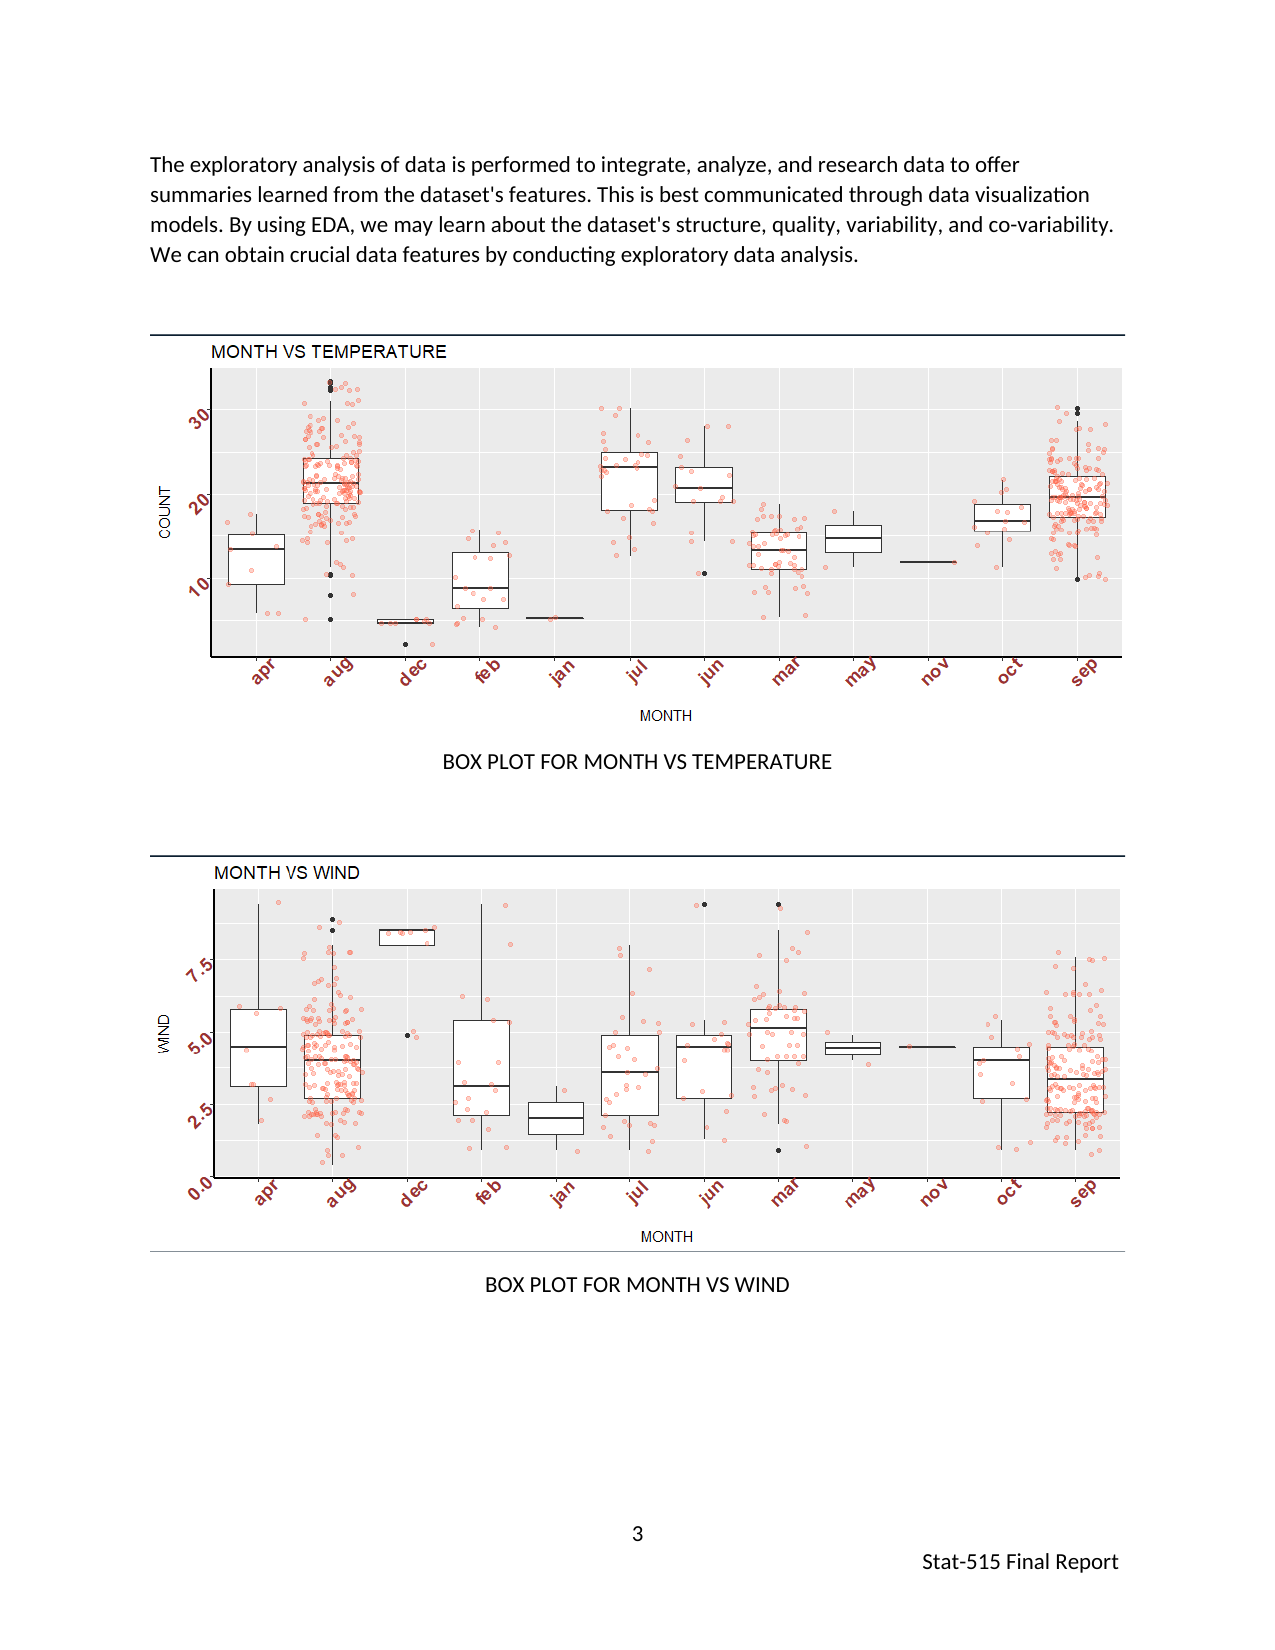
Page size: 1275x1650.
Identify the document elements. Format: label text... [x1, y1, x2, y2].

picture [150, 334, 1125, 729]
text BOX PLOT FOR MONTH VS TEMPERATURE [150, 747, 1125, 775]
text The exploratory analysis of data is performed to integrate, analyze, and research data to offer summaries learned from the dataset's features. This is best communicated through data visualization models. By using EDA, we may learn about the dataset's structure, quality, variability, and co-variability. We can obtain crucial data features by conducting exploratory data analysis. [150, 150, 1125, 269]
text BOX PLOT FOR MONTH VS WIND [150, 1270, 1125, 1298]
picture [150, 855, 1125, 1252]
